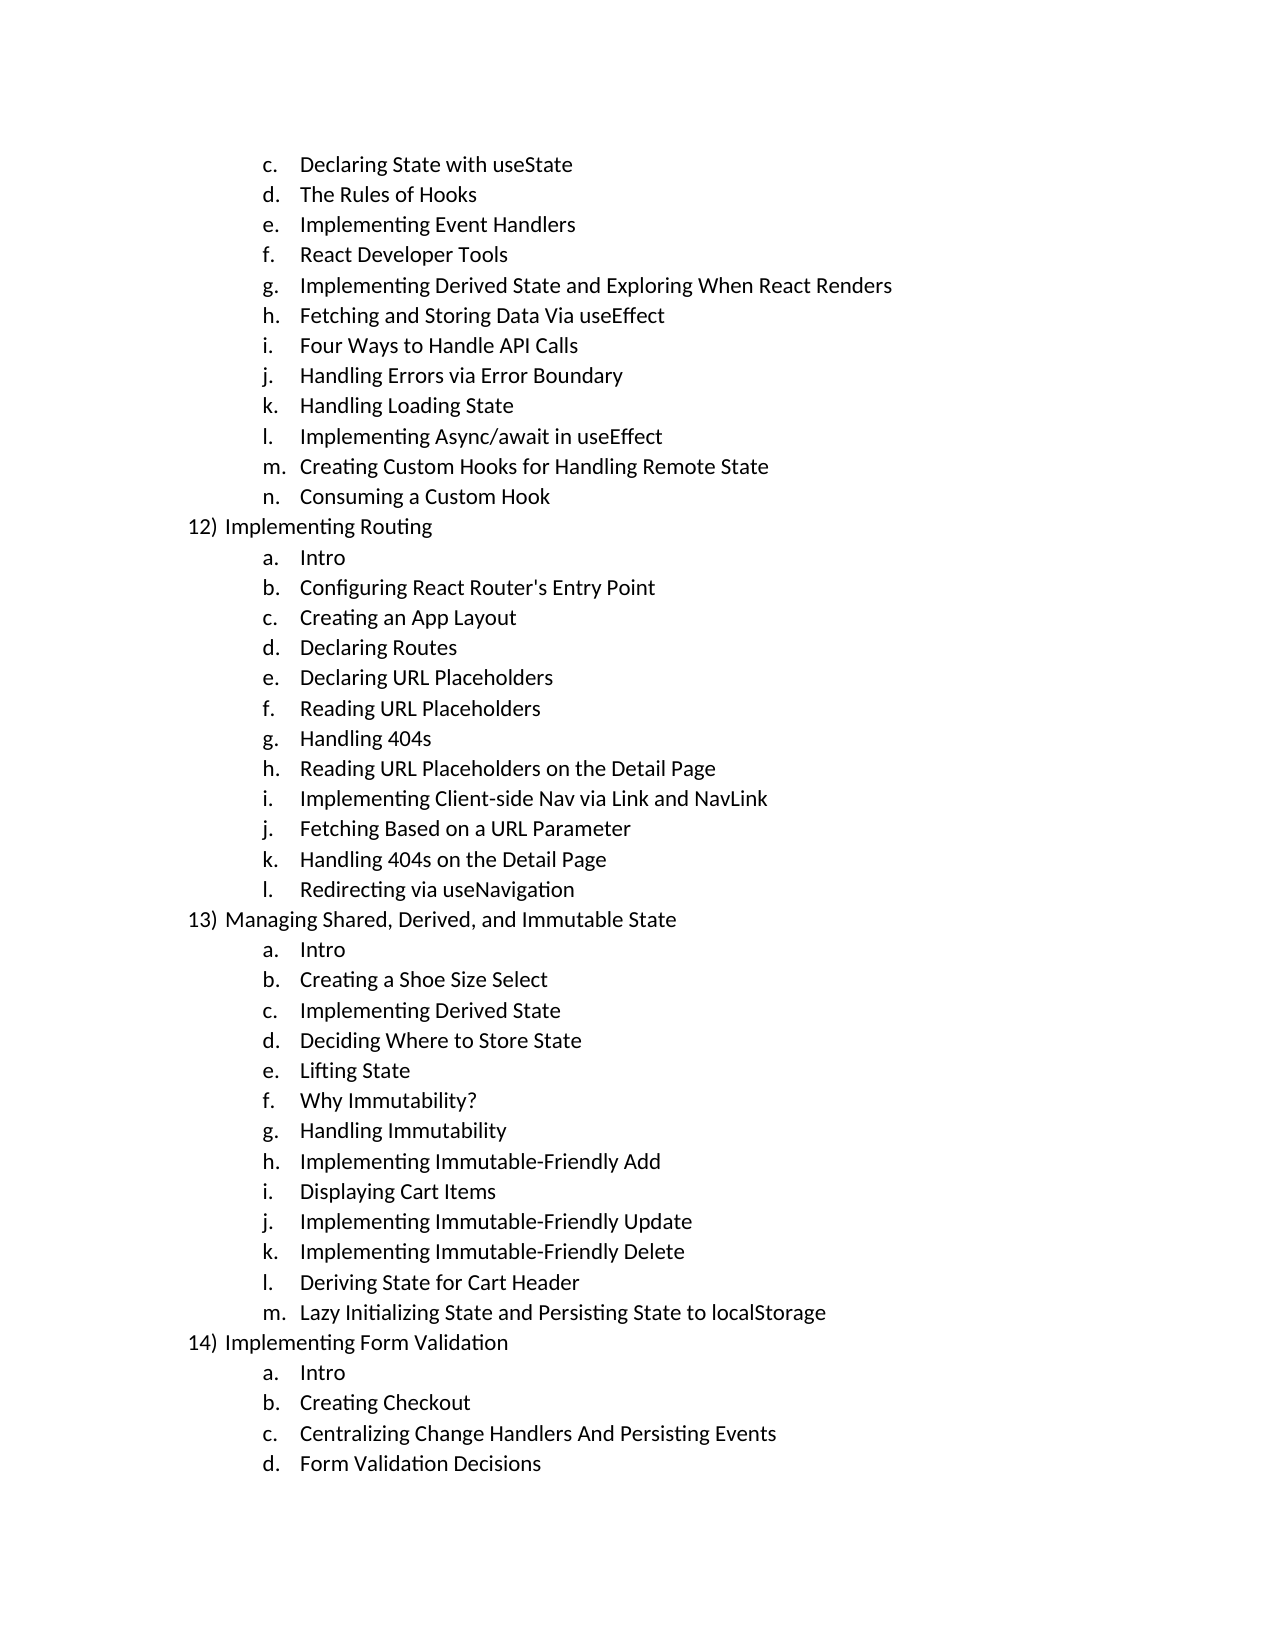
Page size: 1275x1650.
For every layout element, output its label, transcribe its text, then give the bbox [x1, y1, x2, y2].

list Form Validation Decisions [262, 1449, 1125, 1477]
list Lazy Initializing State and Persisting State to localStorage [262, 1298, 1125, 1326]
list Intro [262, 1358, 1125, 1386]
list Four Ways to Handle API Calls [262, 331, 1125, 359]
list Creating Custom Hooks for Handling Remote State [262, 452, 1125, 480]
list Fetching and Storing Data Via useEffect [262, 301, 1125, 329]
list Displaying Cart Items [262, 1177, 1125, 1205]
list Declaring Routes [262, 633, 1125, 661]
list Intro [262, 543, 1125, 571]
list Managing Shared, Derived, and Immutable State [187, 905, 1125, 933]
list Implementing Immutable-Friendly Update [262, 1207, 1125, 1235]
list Deciding Where to Store State [262, 1026, 1125, 1054]
list Why Immutability? [262, 1086, 1125, 1114]
list Implementing Form Validation [187, 1328, 1125, 1356]
list Implementing Client-side Nav via Link and NavLink [262, 784, 1125, 812]
list Implementing Async/await in useEffect [262, 422, 1125, 450]
list Redirecting via useNavigation [262, 875, 1125, 903]
list Deriving State for Cart Header [262, 1268, 1125, 1296]
list Handling 404s [262, 724, 1125, 752]
list Declaring URL Placeholders [262, 663, 1125, 692]
list Configuring React Router's Entry Point [262, 573, 1125, 601]
list Reading URL Placeholders [262, 694, 1125, 722]
list Reading URL Placeholders on the Detail Page [262, 754, 1125, 782]
list Creating Checkout [262, 1388, 1125, 1417]
list Handling 404s on the Detail Page [262, 845, 1125, 873]
list Implementing Event Handlers [262, 210, 1125, 238]
list Consuming a Custom Hook [262, 482, 1125, 510]
list Implementing Immutable-Friendly Delete [262, 1237, 1125, 1266]
list Centralizing Change Handlers And Persisting Events [262, 1419, 1125, 1447]
list Fetching Based on a URL Parameter [262, 814, 1125, 843]
list The Rules of Hooks [262, 180, 1125, 208]
list Implementing Derived State [262, 996, 1125, 1024]
list Creating an App Layout [262, 603, 1125, 631]
list Implementing Immutable-Friendly Add [262, 1147, 1125, 1175]
list Handling Errors via Error Boundary [262, 361, 1125, 389]
list Implementing Derived State and Exploring When React Renders [262, 271, 1125, 299]
list Creating a Shoe Size Select [262, 966, 1125, 994]
list Implementing Routing [187, 512, 1125, 541]
list Intro [262, 935, 1125, 963]
list Handling Loading State [262, 392, 1125, 420]
list Lifting State [262, 1056, 1125, 1084]
list React Developer Tools [262, 241, 1125, 269]
list Handling Immutability [262, 1117, 1125, 1145]
list Declaring State with useState [262, 150, 1125, 178]
